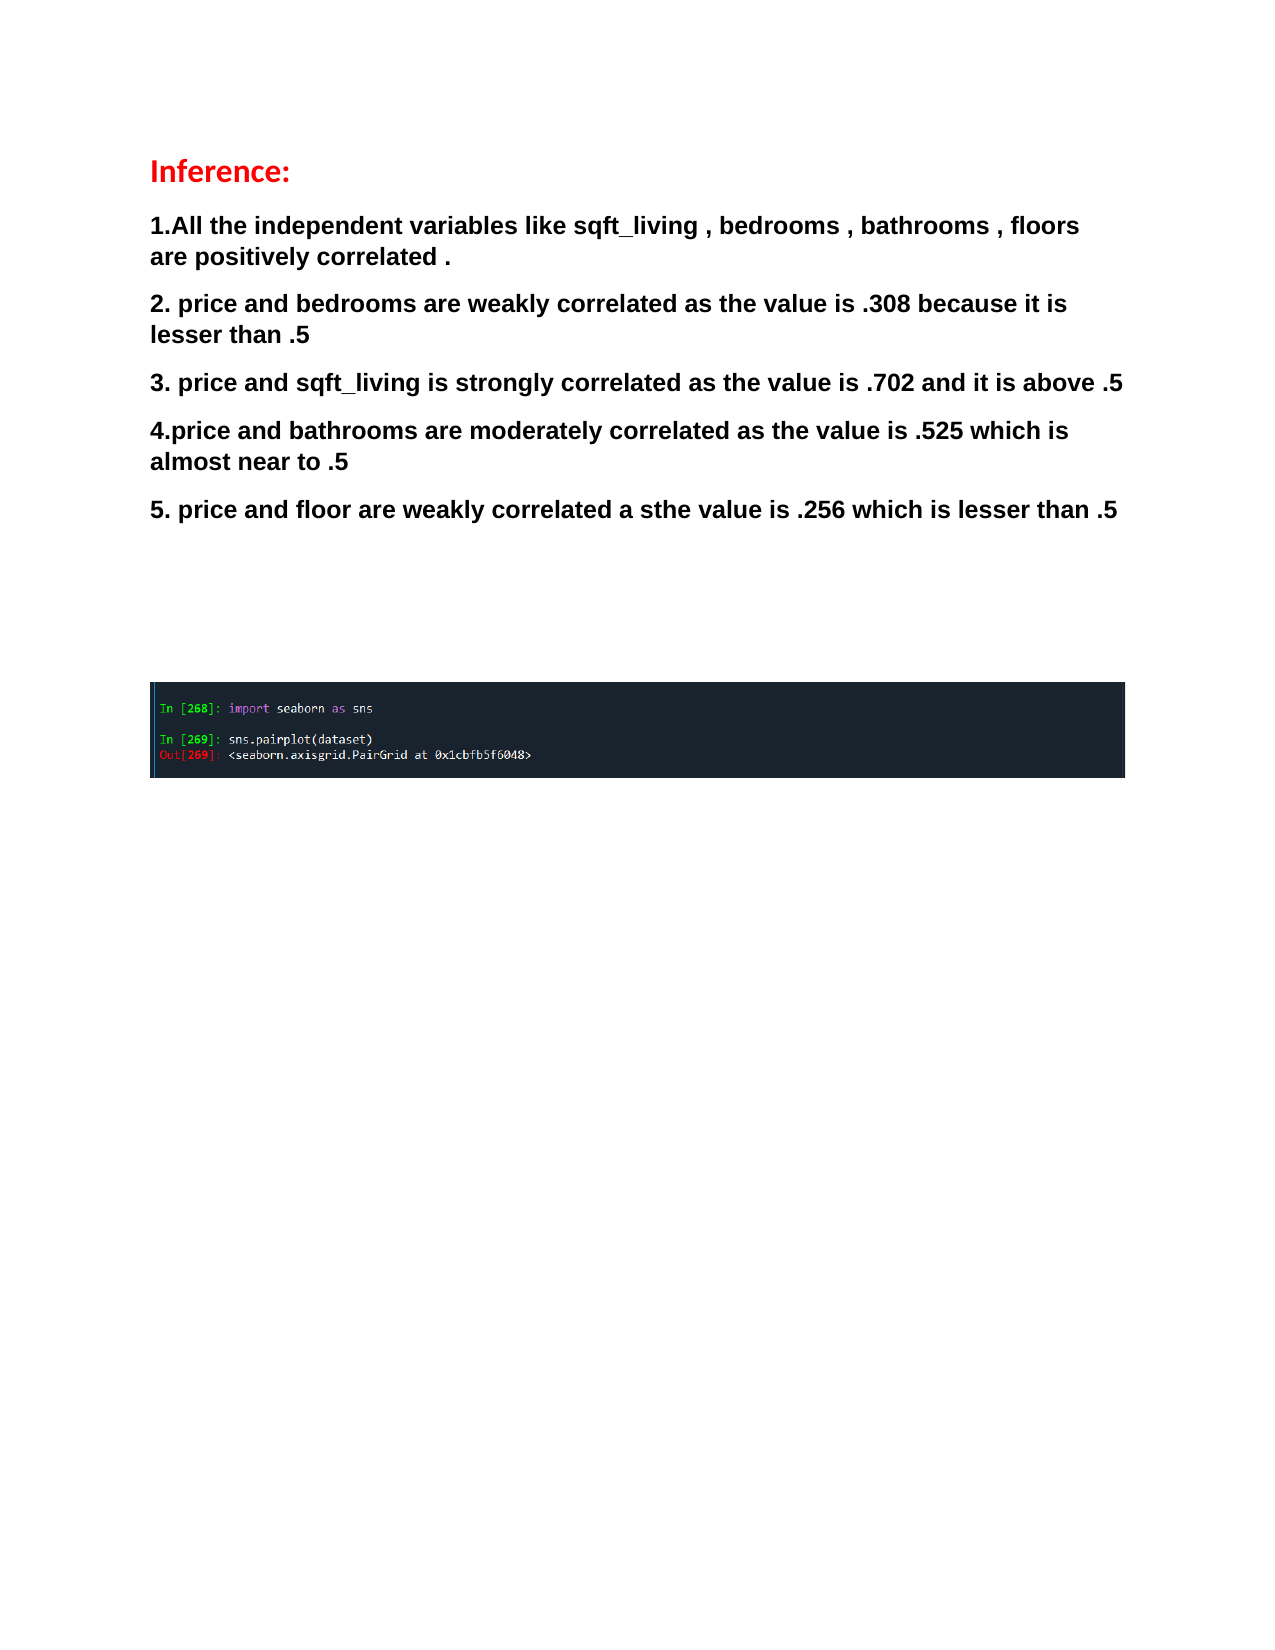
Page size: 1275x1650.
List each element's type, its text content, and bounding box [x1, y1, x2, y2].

text 5. price and floor are weakly correlated a sthe value is .256 which is lesser than .5 [150, 494, 1125, 523]
text 2. price and bedrooms are weakly correlated as the value is .308 because it is lesser than .5 [150, 289, 1125, 349]
text 4.price and bathrooms are moderately correlated as the value is .525 which is almost near to .5 [150, 416, 1125, 476]
text 1.All the independent variables like sqft_living , bedrooms , bathrooms , floors are positively correlated . [150, 211, 1125, 270]
text Inference: [150, 150, 1125, 191]
picture [150, 682, 1125, 778]
